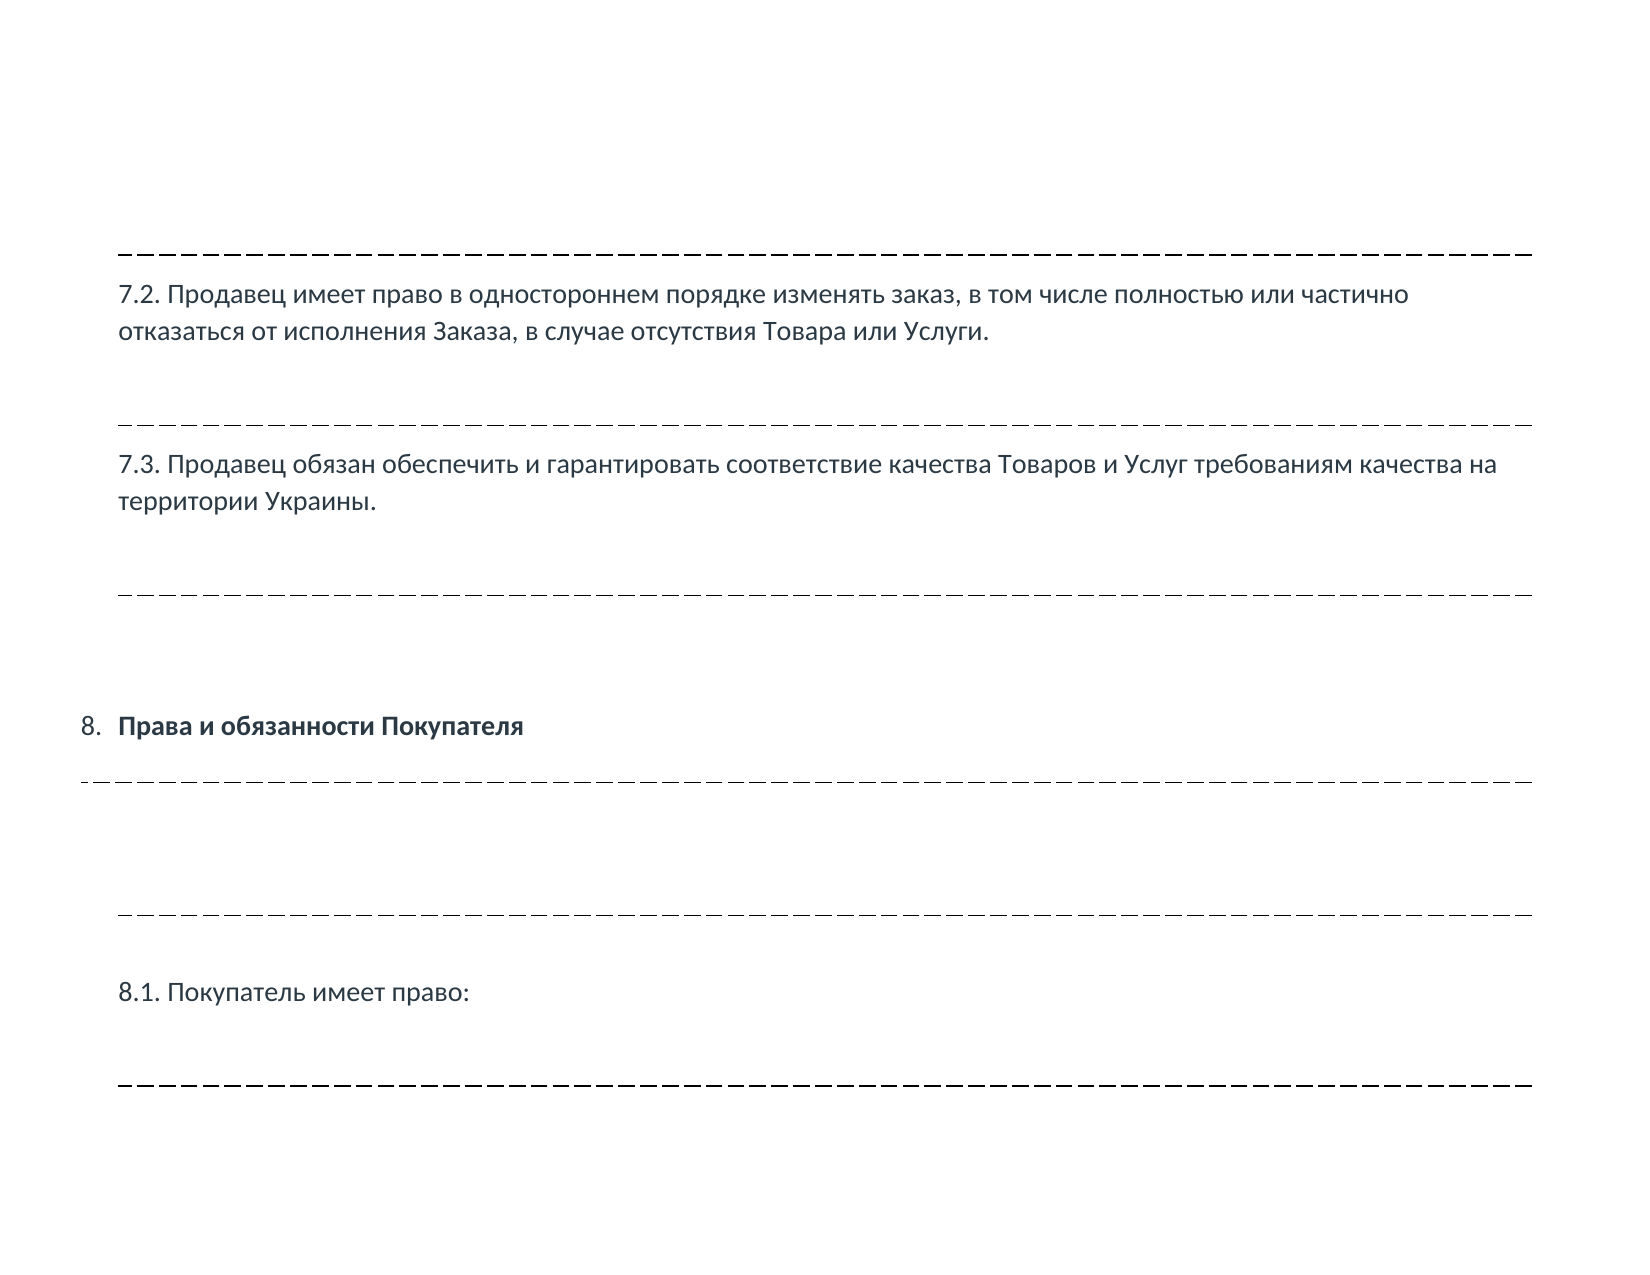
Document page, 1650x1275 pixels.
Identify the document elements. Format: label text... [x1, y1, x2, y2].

text 7.3. Продавец обязан обеспечить и гарантировать соответствие качества Товаров и Услуг требованиям качества на территории Украины. [118, 443, 1532, 518]
text 7.2. Продавец имеет право в одностороннем порядке изменять заказ, в том числе полностью или частично отказаться от исполнения Заказа, в случае отсутствия Товара или Услуги. [118, 272, 1532, 347]
text 8.1. Покупатель имеет право: [118, 933, 1532, 1008]
list Права и обязанности Покупателя [81, 705, 1532, 783]
